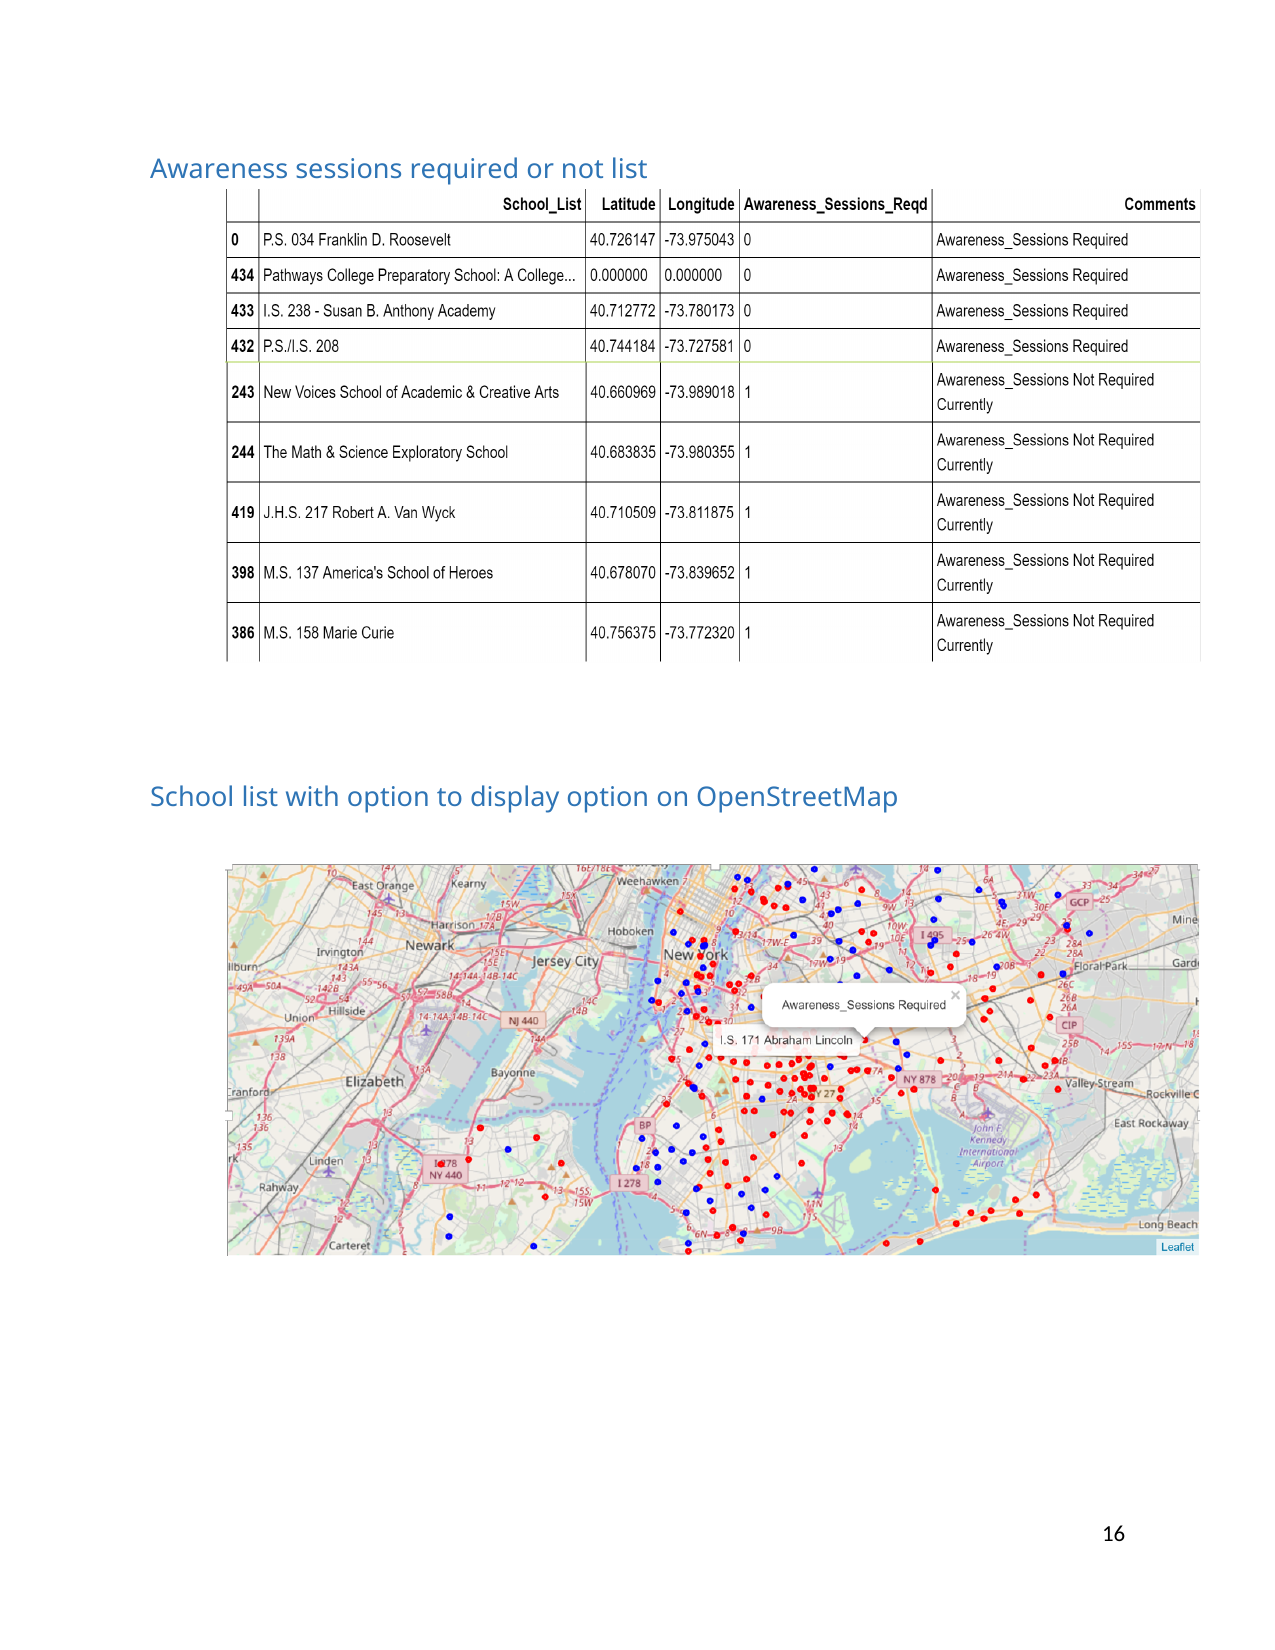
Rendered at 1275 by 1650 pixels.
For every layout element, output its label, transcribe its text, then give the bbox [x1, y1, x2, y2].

picture [225, 864, 1200, 1256]
subtitle School list with option to display option on OpenStreetMap [150, 777, 1125, 814]
subtitle Awareness sessions required or not list [150, 150, 1125, 187]
picture [225, 189, 1200, 663]
